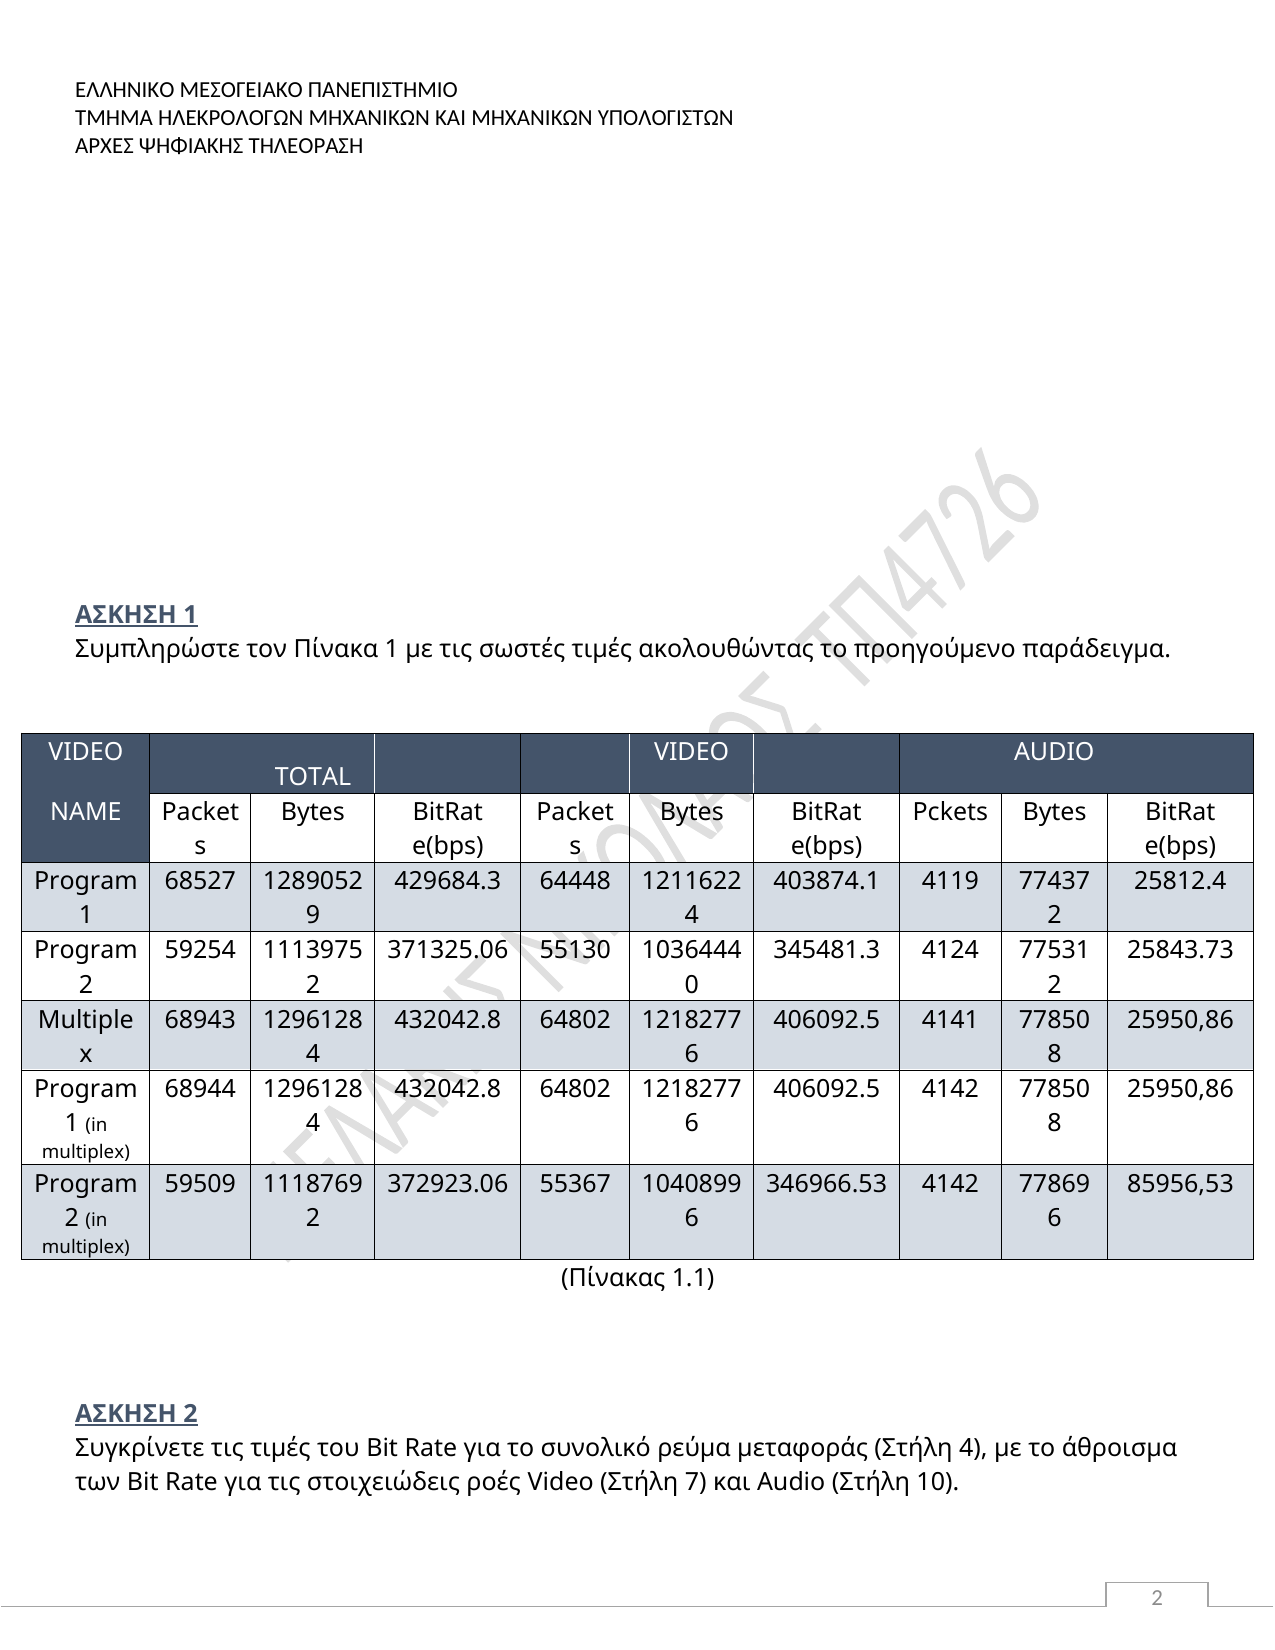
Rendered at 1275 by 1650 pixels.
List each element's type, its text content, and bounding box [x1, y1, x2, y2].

table_cell 68527 [150, 863, 250, 931]
table_cell 774372 [1002, 863, 1107, 931]
list ΑΣΚΗΣΗ 1 [75, 596, 1200, 631]
table_cell 778508 [1002, 1001, 1107, 1069]
list Συμπληρώστε τον Πίνακα 1 με τις σωστές τιμές ακολουθώντας το προηγούμενο παράδειγμα. [75, 631, 1200, 664]
table_cell 59509 [150, 1165, 250, 1259]
table_cell BitRate(bps) [754, 794, 899, 862]
table_cell Program 2 (in multiplex) [22, 1165, 149, 1259]
table_cell 429684.3 [375, 863, 520, 931]
table_cell 85956,53 [1108, 1165, 1253, 1259]
table_cell 432042.8 [375, 1001, 520, 1069]
table_cell 12961284 [251, 1001, 374, 1069]
table_cell 25812.4 [1108, 863, 1253, 931]
table_header [900, 734, 1001, 793]
table_header [521, 734, 629, 793]
table_cell 4141 [900, 1001, 1001, 1069]
table_header AUDIO [1001, 734, 1107, 793]
table_cell Program 1 [22, 863, 149, 931]
table_cell Bytes [251, 794, 374, 862]
table_header [1107, 734, 1253, 793]
table_cell 11139752 [251, 932, 374, 1000]
list ΑΣΚΗΣΗ 2 [75, 1396, 1200, 1430]
table_cell 12890529 [251, 863, 374, 931]
table_cell 12961284 [251, 1071, 374, 1164]
table_cell 372923.06 [375, 1165, 520, 1259]
table_cell 11187692 [251, 1165, 374, 1259]
table_cell Program 1 (in multiplex) [22, 1071, 149, 1164]
table_cell 4119 [900, 863, 1001, 931]
table_cell 406092.5 [754, 1001, 899, 1069]
table_cell 12116224 [630, 863, 753, 931]
table_cell 59254 [150, 932, 250, 1000]
table_cell 4142 [900, 1071, 1001, 1164]
table_cell Packets [150, 794, 250, 862]
table_cell Bytes [1002, 794, 1107, 862]
table_cell Bytes [630, 794, 753, 862]
table_cell 345481.3 [754, 932, 899, 1000]
table_cell 10364440 [630, 932, 753, 1000]
table_cell 346966.53 [754, 1165, 899, 1259]
table_header TOTAL [251, 734, 374, 793]
text (Πίνακας 1.1) [75, 1260, 1200, 1294]
table_cell 4142 [900, 1165, 1001, 1259]
table_header [375, 734, 520, 793]
table_cell Packets [521, 794, 629, 862]
table_cell 64802 [521, 1071, 629, 1164]
table_cell 12182776 [630, 1071, 753, 1164]
table_header [150, 734, 251, 793]
table_cell 432042.8 [375, 1071, 520, 1164]
list Συγκρίνετε τις τιμές του Bit Rate για το συνολικό ρεύμα μεταφοράς (Στήλη 4), με το άθροισμα των Bit Rate για τις στοιχειώδεις ροές Video (Στήλη 7) και Audio (Στήλη 10). [75, 1430, 1200, 1498]
table_cell 371325.06 [375, 932, 520, 1000]
table_cell 68944 [150, 1071, 250, 1164]
table_cell NAME [22, 793, 149, 862]
table_cell 25950,86 [1108, 1071, 1253, 1164]
table_cell 775312 [1002, 932, 1107, 1000]
table_cell 10408996 [630, 1165, 753, 1259]
table_cell Multiplex [22, 1001, 149, 1069]
table_cell 68943 [150, 1001, 250, 1069]
table_cell 55130 [521, 932, 629, 1000]
table_cell 778696 [1002, 1165, 1107, 1259]
table_cell 64802 [521, 1001, 629, 1069]
table_cell BitRate(bps) [375, 794, 520, 862]
table_cell 12182776 [630, 1001, 753, 1069]
table_header VIDEO [630, 734, 753, 793]
table_cell Pckets [900, 794, 1001, 862]
table_cell 25950,86 [1108, 1001, 1253, 1069]
table_cell 406092.5 [754, 1071, 899, 1164]
table_cell 403874.1 [754, 863, 899, 931]
table_cell 25843.73 [1108, 932, 1253, 1000]
table_cell 55367 [521, 1165, 629, 1259]
table_cell 64448 [521, 863, 629, 931]
table_header VIDEO [22, 734, 149, 793]
table_cell 778508 [1002, 1071, 1107, 1164]
table_cell BitRate(bps) [1108, 794, 1253, 862]
table_cell Program 2 [22, 932, 149, 1000]
table_cell 4124 [900, 932, 1001, 1000]
table_header [754, 734, 899, 793]
